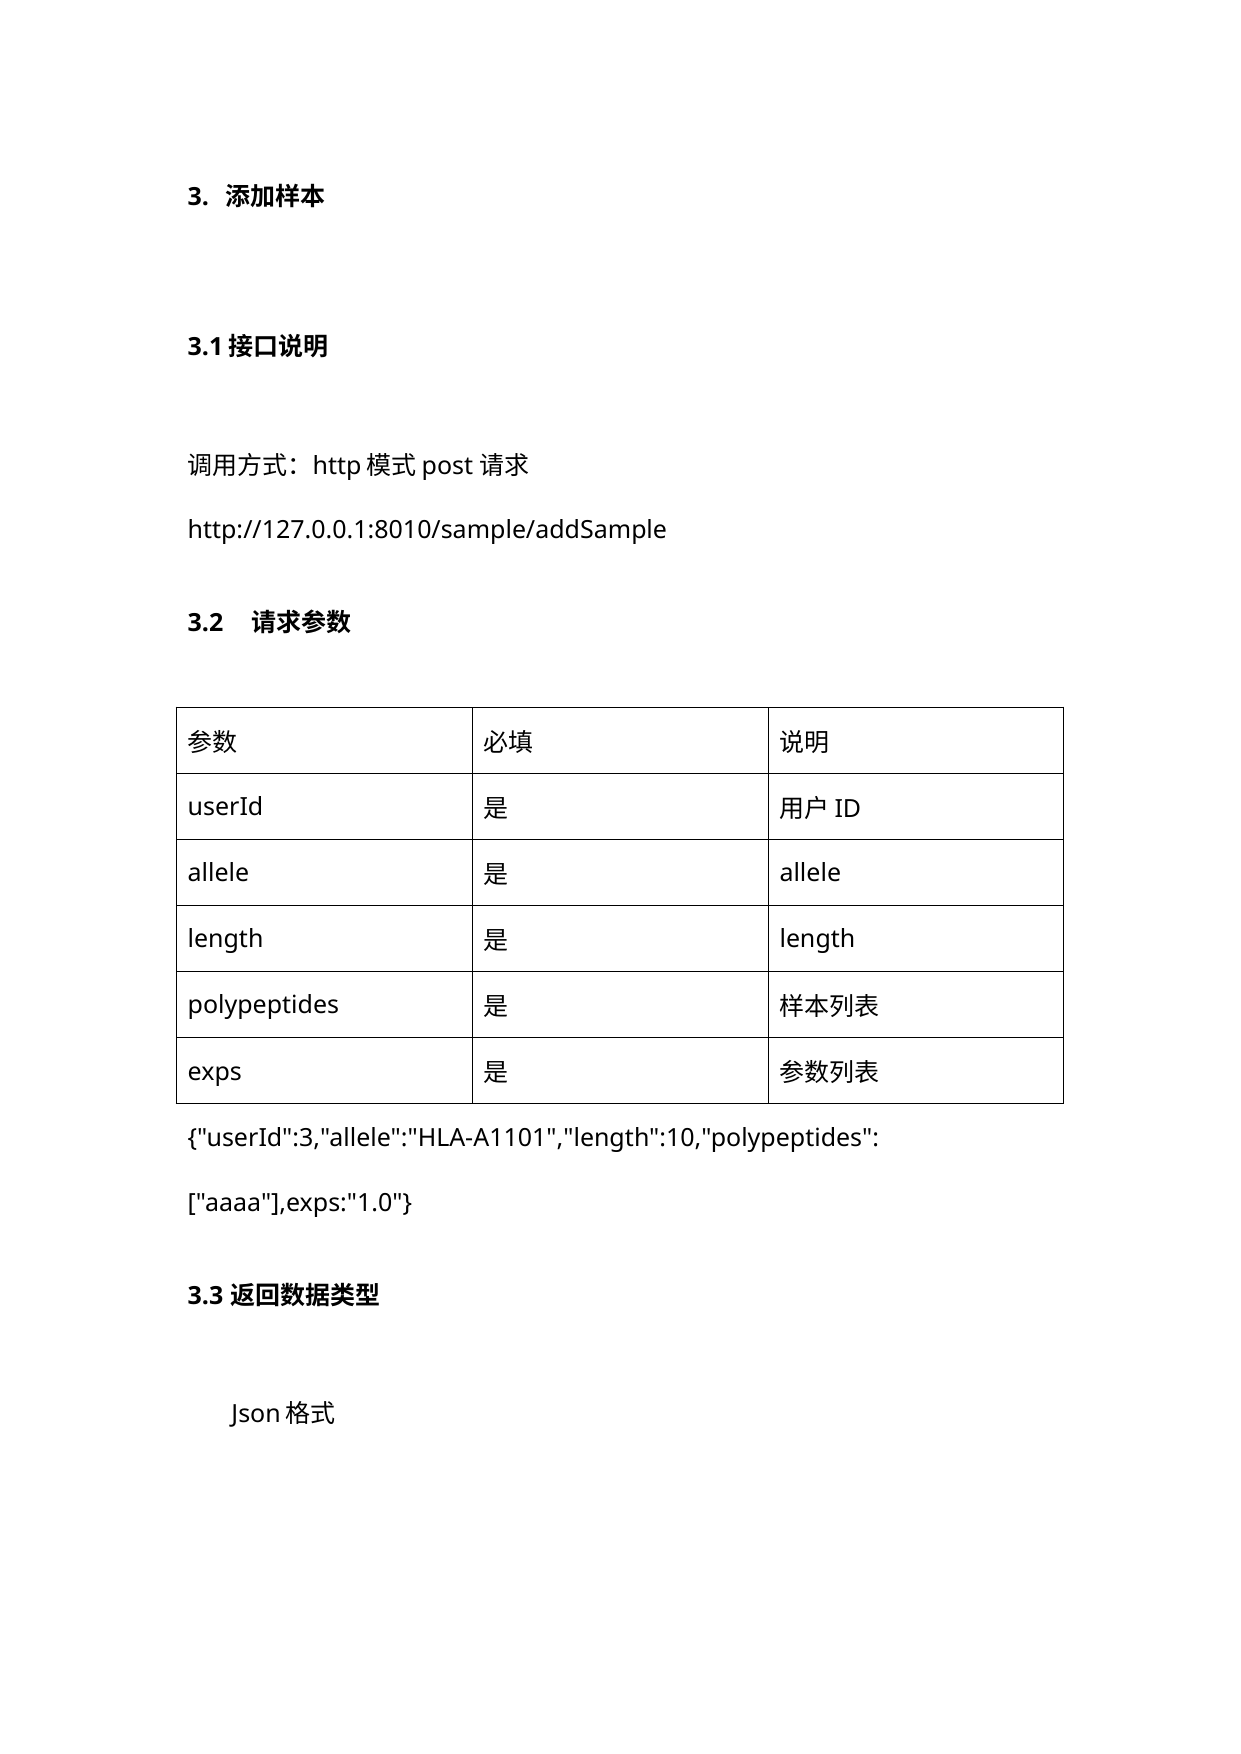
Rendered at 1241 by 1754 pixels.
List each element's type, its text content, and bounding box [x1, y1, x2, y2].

table_cell 是 [473, 840, 768, 905]
table_cell allele [177, 840, 472, 905]
table_header 参数 [177, 708, 472, 773]
subtitle 添加样本 [187, 162, 1053, 227]
subtitle 3.3 返回数据类型 [187, 1261, 1053, 1326]
text 调用方式：http模式post 请求 [187, 431, 1053, 496]
text {"userId":3,"allele":"HLA-A1101","length":10,"polypeptides":["aaaa"],exps:"1.0"} [187, 1104, 1053, 1234]
subtitle 请求参数 [187, 588, 1053, 653]
table_cell length [177, 906, 472, 971]
table_cell polypeptides [177, 972, 472, 1037]
table_cell exps [177, 1038, 472, 1103]
table_cell 样本列表 [769, 972, 1063, 1037]
text http://127.0.0.1:8010/sample/addSample [187, 496, 1053, 561]
table_cell 参数列表 [769, 1038, 1063, 1103]
table_cell 是 [473, 972, 768, 1037]
table_cell 用户ID [769, 774, 1063, 839]
table_cell length [769, 906, 1063, 971]
table_cell 是 [473, 1038, 768, 1103]
table_header 必填 [473, 708, 768, 773]
table_header 说明 [769, 708, 1063, 773]
table_cell allele [769, 840, 1063, 905]
table_cell 是 [473, 774, 768, 839]
text Json格式 [187, 1379, 1053, 1444]
table_cell userId [177, 774, 472, 839]
table_cell 是 [473, 906, 768, 971]
subtitle 3.1接口说明 [187, 312, 1053, 377]
